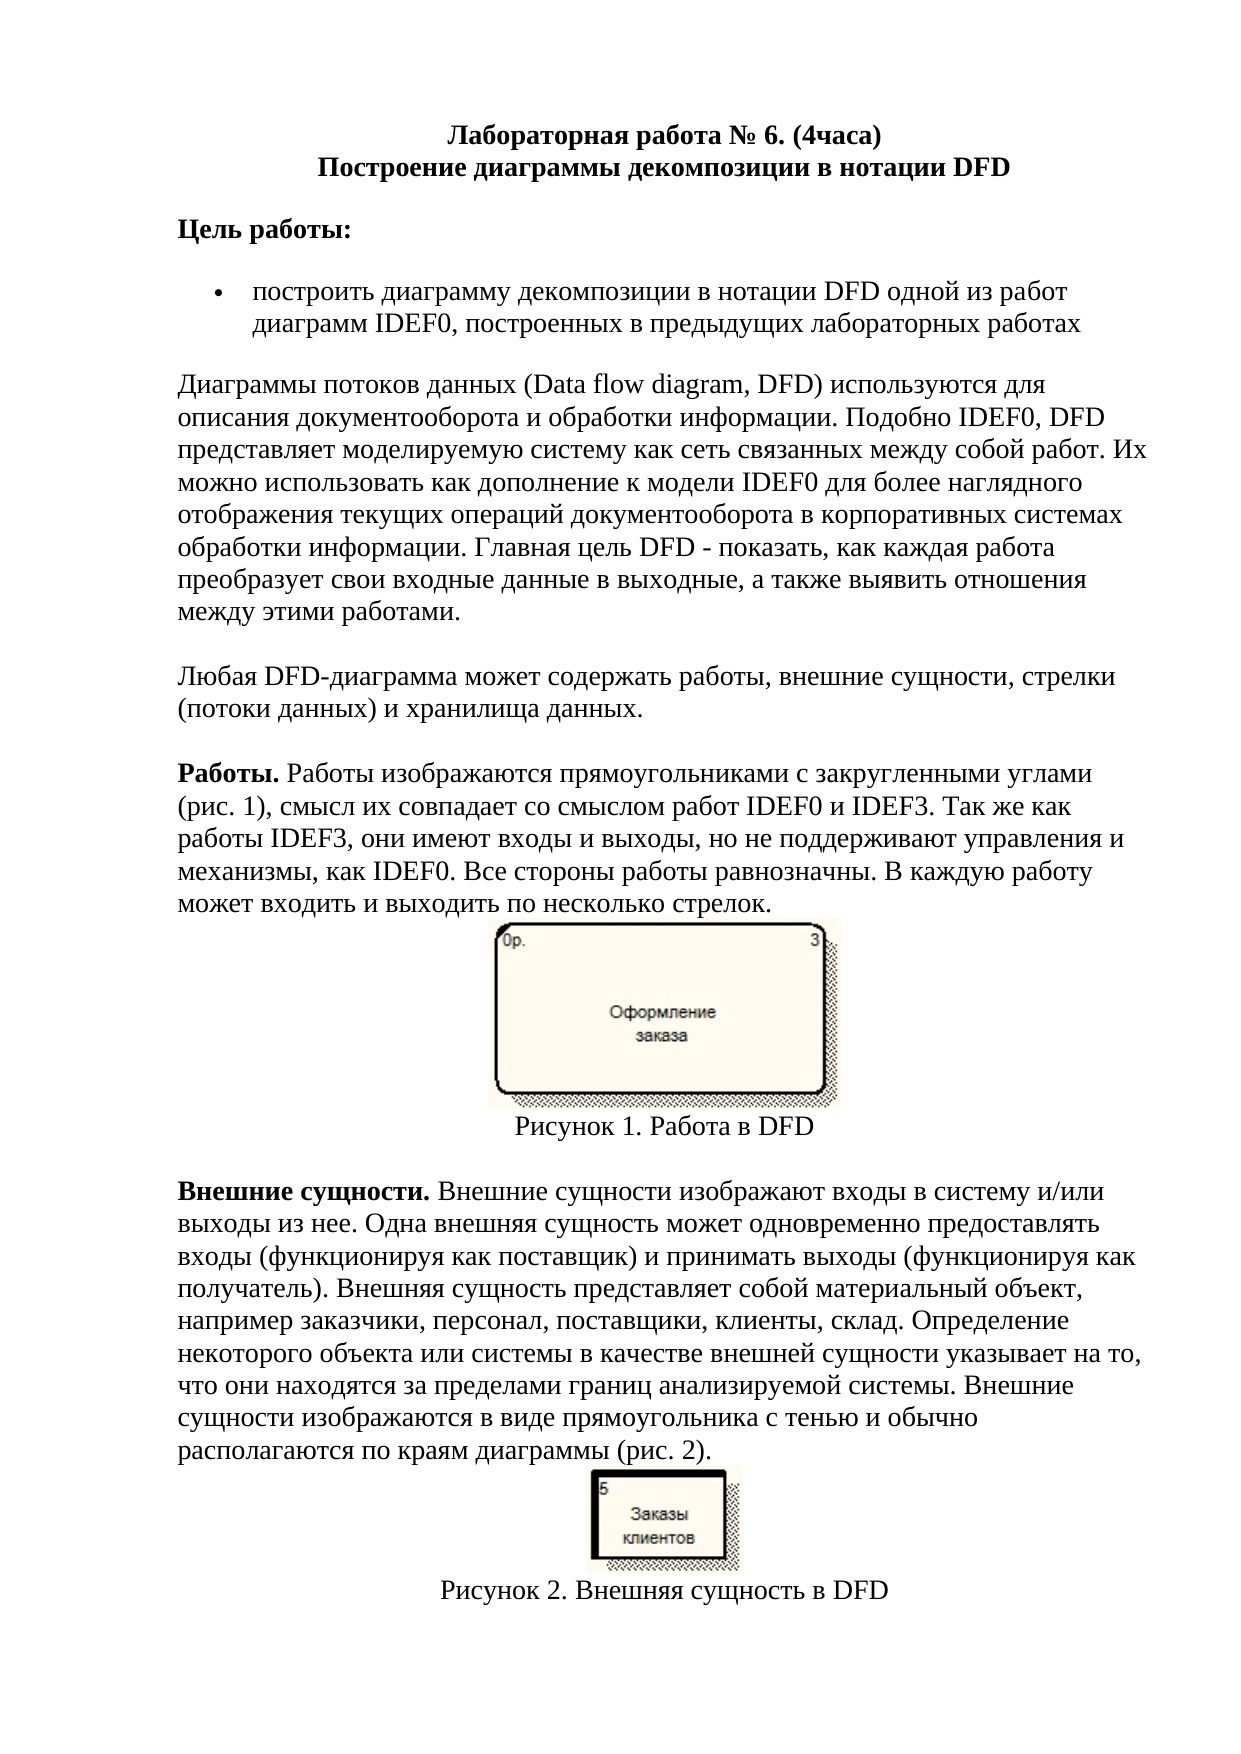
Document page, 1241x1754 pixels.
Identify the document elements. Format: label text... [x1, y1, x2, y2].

text Диаграммы потоков данных (Data flow diagram, DFD) используются для описания документооборота и обработки информации. Подобно IDEF0, DFD представляет моделируемую систему как сеть связанных между собой работ. Их можно использовать как дополнение к модели IDEF0 для более наглядного отображения текущих операций документооборота в корпоративных системах обработки информации. Главная цель DFD - показать, как каждая работа преобразует свои входные данные в выходные, а также выявить отношения между этими работами. Любая DFD-диаграмма может содержать работы, внешние сущности, стрелки (потоки данных) и хранилища данных. Работы. Работы изображаются прямоугольниками с закругленными углами (рис. 1), смысл их совпадает со смыслом работ IDEF0 и IDEF3. Так же как работы IDEF3, они имеют входы и выходы, но не поддерживают управления и механизмы, как IDEF0. Все стороны работы равнозначны. В каждую работу может входить и выходить по несколько стрелок. [177, 368, 1152, 918]
text Рисунок 2. Внешняя сущность в DFD [177, 1573, 1152, 1606]
text Рисунок 1. Работа в DFD [177, 1109, 1152, 1141]
picture [585, 1465, 744, 1574]
text Внешние сущности. Внешние сущности изображают входы в систему и/или выходы из нее. Одна внешняя сущность может одновременно предоставлять входы (функционируя как поставщик) и принимать выходы (функционируя как получатель). Внешняя сущность представляет собой материальный объект, например заказчики, персонал, поставщики, клиенты, склад. Определение некоторого объекта или системы в качестве внешней сущности указывает на то, что они находятся за пределами границ анализируемой системы. Внешние сущности изображаются в виде прямоугольника с тенью и обычно располагаются по краям диаграммы (рис. 2). [177, 1141, 1152, 1465]
text Цель работы: [177, 212, 1152, 244]
list построить диаграмму декомпозиции в нотации DFD одной из работ диаграмм IDEF0, построенных в предыдущих лабораторных работах [215, 274, 1152, 338]
text Лабораторная работа № 6. (4часа) Построение диаграммы декомпозиции в нотации DFD [177, 118, 1152, 183]
picture [487, 918, 842, 1109]
